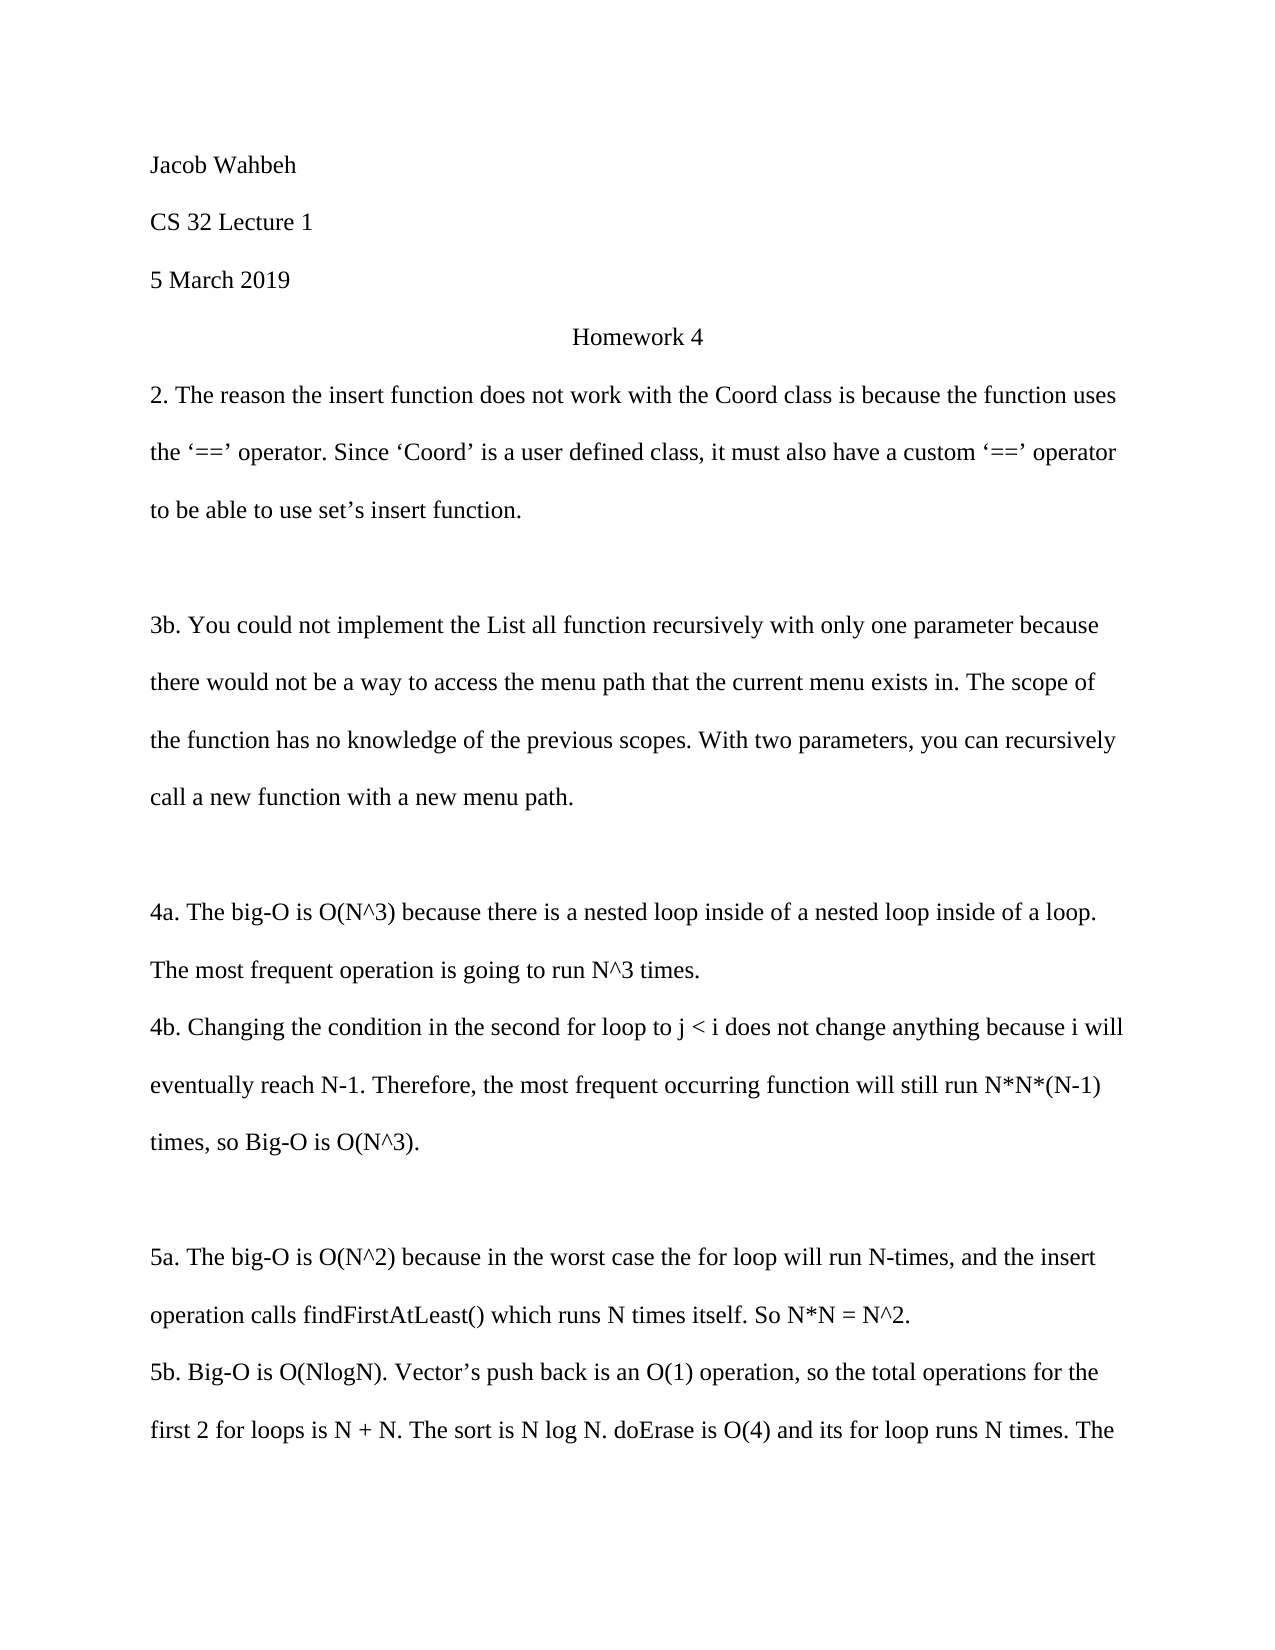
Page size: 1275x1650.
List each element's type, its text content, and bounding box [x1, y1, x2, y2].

text 4a. The big-O is O(N^3) because there is a nested loop inside of a nested loop inside of a loop. The most frequent operation is going to run N^3 times. [150, 897, 1125, 984]
text CS 32 Lecture 1 [150, 207, 1125, 236]
text 5a. The big-O is O(N^2) because in the worst case the for loop will run N-times, and the insert operation calls findFirstAtLeast() which runs N times itself. So N*N = N^2. [150, 1242, 1125, 1329]
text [150, 1357, 1125, 1444]
text 3b. You could not implement the List all function recursively with only one parameter because there would not be a way to access the menu path that the current menu exists in. The scope of the function has no knowledge of the previous scopes. With two parameters, you can recursively call a new function with a new menu path. [150, 610, 1125, 811]
text Homework 4 [150, 322, 1125, 351]
text 5 March 2019 [150, 265, 1125, 294]
text 4b. Changing the condition in the second for loop to j < i does not change anything because i will eventually reach N-1. Therefore, the most frequent occurring function will still run N*N*(N-1) times, so Big-O is O(N^3). [150, 1012, 1125, 1156]
text 2. The reason the insert function does not work with the Coord class is because the function uses the ‘==’ operator. Since ‘Coord’ is a user defined class, it must also have a custom ‘==’ operator to be able to use set’s insert function. [150, 380, 1125, 524]
text Jacob Wahbeh [150, 150, 1125, 179]
